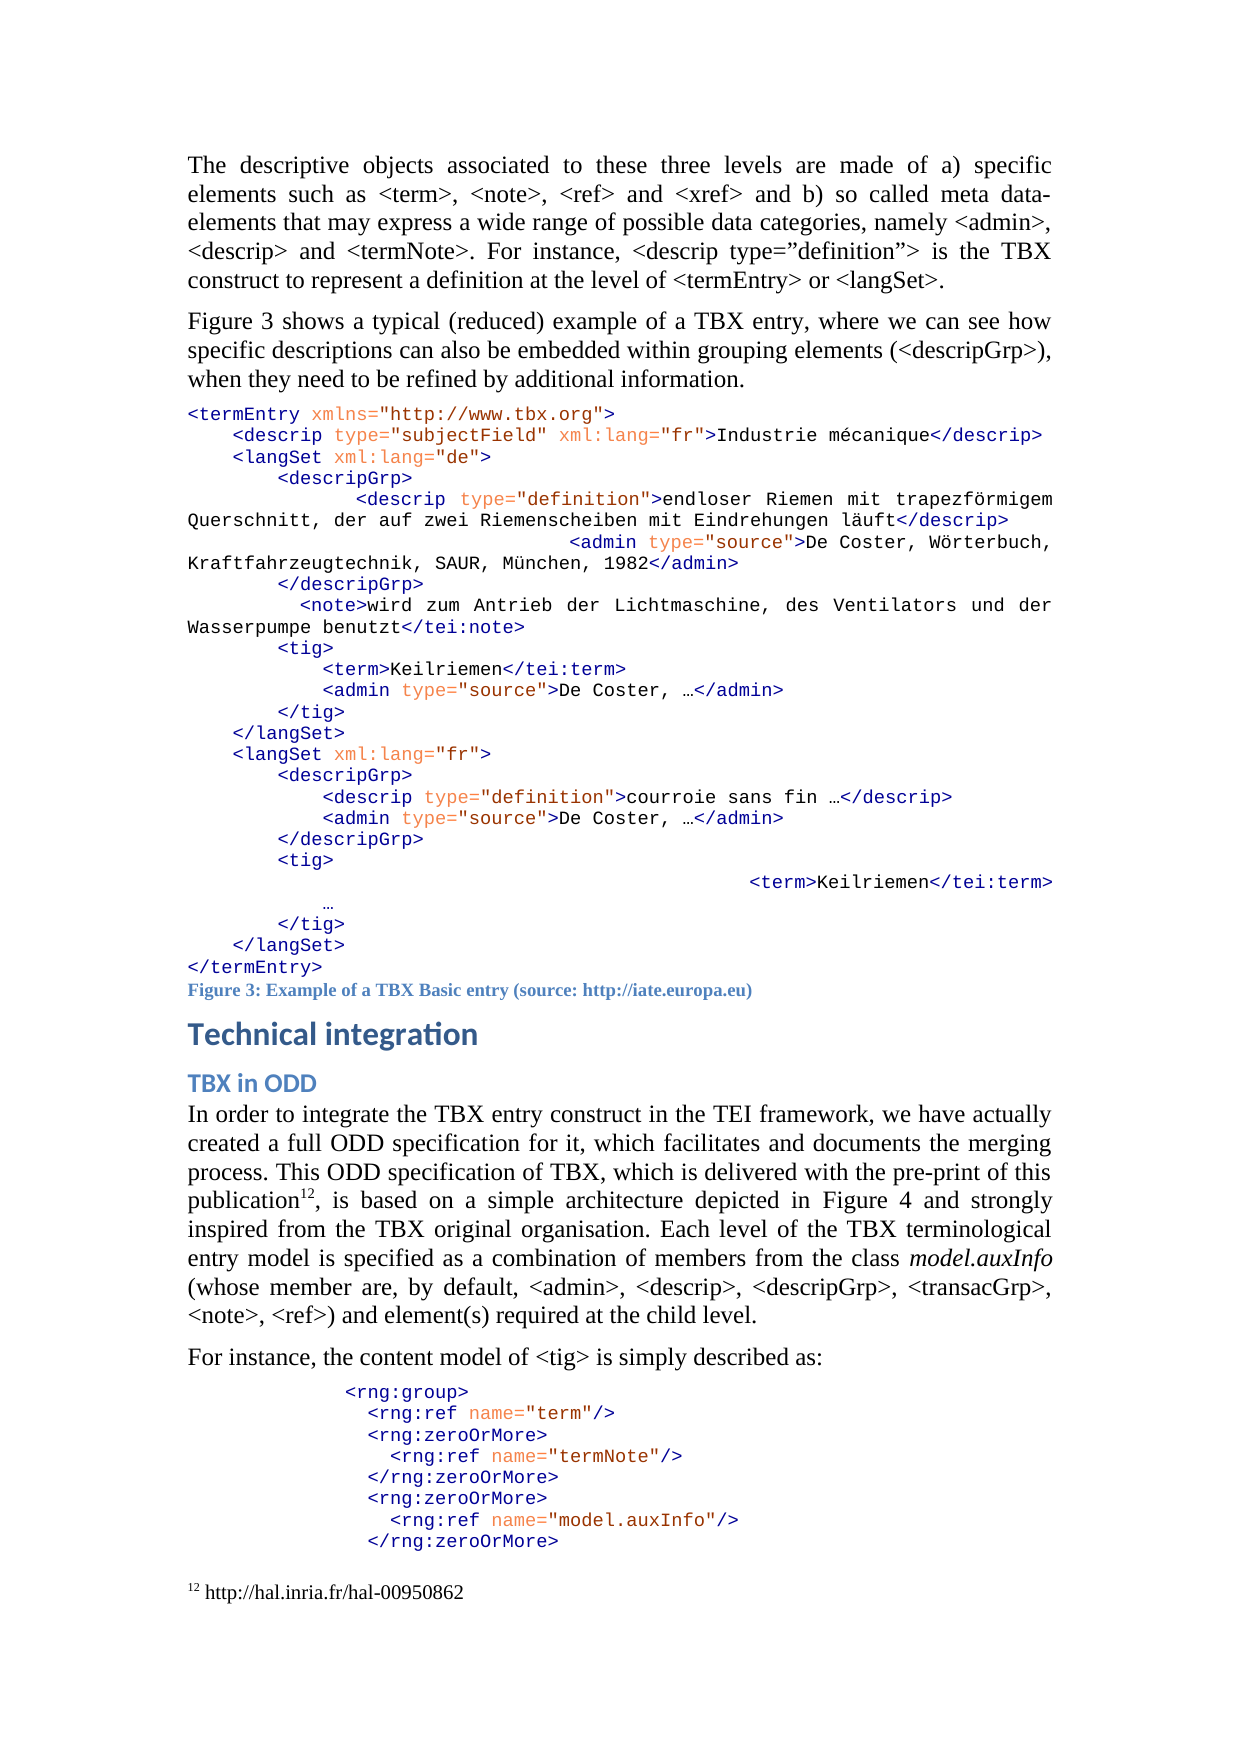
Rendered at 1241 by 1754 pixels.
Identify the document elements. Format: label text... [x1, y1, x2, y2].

text Figure 3 shows a typical (reduced) example of a TBX entry, where we can see how specific descriptions can also be embedded within grouping elements (<descripGrp>), when they need to be refined by additional information. [187, 306, 1053, 392]
text <tig> [187, 639, 1053, 660]
text <langSet xml:lang="de"> [187, 447, 1053, 469]
text <admin type="source">De Coster, …</admin> [187, 809, 1053, 830]
text <descrip type="subjectField" xml:lang="fr">Industrie mécanique</descrip> [187, 426, 1053, 447]
text <rng:zeroOrMore> [187, 1425, 1053, 1447]
text </rng:zeroOrMore> [187, 1468, 1053, 1489]
text <rng:ref name="model.auxInfo"/> [187, 1510, 1053, 1532]
text </langSet> [187, 936, 1053, 957]
text <rng:zeroOrMore> [187, 1489, 1053, 1510]
text </tig> [187, 702, 1053, 724]
subtitle Technical integration [187, 1013, 1053, 1053]
text <note>wird zum Antrieb der Lichtmaschine, des Ventilators und der Wasserpumpe benutzt</tei:note> [187, 596, 1053, 639]
text <term>Keilriemen</tei:term> [187, 660, 1053, 681]
text <rng:ref name="termNote"/> [187, 1447, 1053, 1468]
text </descripGrp> [187, 575, 1053, 596]
text <tig> [187, 851, 1053, 872]
text <rng:group> [187, 1383, 1053, 1404]
text </descripGrp> [187, 830, 1053, 851]
text <descrip type="definition">endloser Riemen mit trapezförmigem Querschnitt, der auf zwei Riemenscheiben mit Eindrehungen läuft</descrip> [187, 490, 1053, 532]
text The descriptive objects associated to these three levels are made of a) specific elements such as <term>, <note>, <ref> and <xref> and b) so called meta data-elements that may express a wide range of possible data categories, namely <admin>, <descrip> and <termNote>. For instance, <descrip type=”definition”> is the TBX construct to represent a definition at the level of <termEntry> or <langSet>. [187, 150, 1053, 294]
text <descrip type="definition">courroie sans fin …</descrip> [187, 787, 1053, 809]
text </langSet> [187, 724, 1053, 745]
text In order to integrate the TBX entry construct in the TEI framework, we have actually created a full ODD specification for it, which facilitates and documents the merging process. This ODD specification of TBX, which is delivered with the pre-print of this publication, is based on a simple architecture depicted in Figure 4 and strongly inspired from the TBX original organisation. Each level of the TBX terminological entry model is specified as a combination of members from the class model.auxInfo (whose member are, by default, <admin>, <descrip>, <descripGrp>, <transacGrp>, <note>, <ref>) and element(s) required at the child level. [187, 1099, 1053, 1329]
text <descripGrp> [187, 469, 1053, 490]
text <descripGrp> [187, 766, 1053, 787]
text </termEntry> [187, 957, 1053, 979]
text </tig> [187, 915, 1053, 936]
text <rng:ref name="term"/> [187, 1404, 1053, 1425]
subtitle TBX in ODD [187, 1066, 1053, 1099]
text <termEntry xmlns="http://www.tbx.org"> [187, 405, 1053, 426]
text <admin type="source">De Coster, Wörterbuch, Kraftfahrzeugtechnik, SAUR, München, 1982</admin> [187, 532, 1053, 575]
text <term>Keilriemen</tei:term> … [187, 872, 1053, 915]
text </rng:zeroOrMore> [187, 1532, 1053, 1553]
text <langSet xml:lang="fr"> [187, 745, 1053, 766]
text For instance, the content model of <tig> is simply described as: [187, 1342, 1053, 1370]
text <admin type="source">De Coster, …</admin> [187, 681, 1053, 702]
